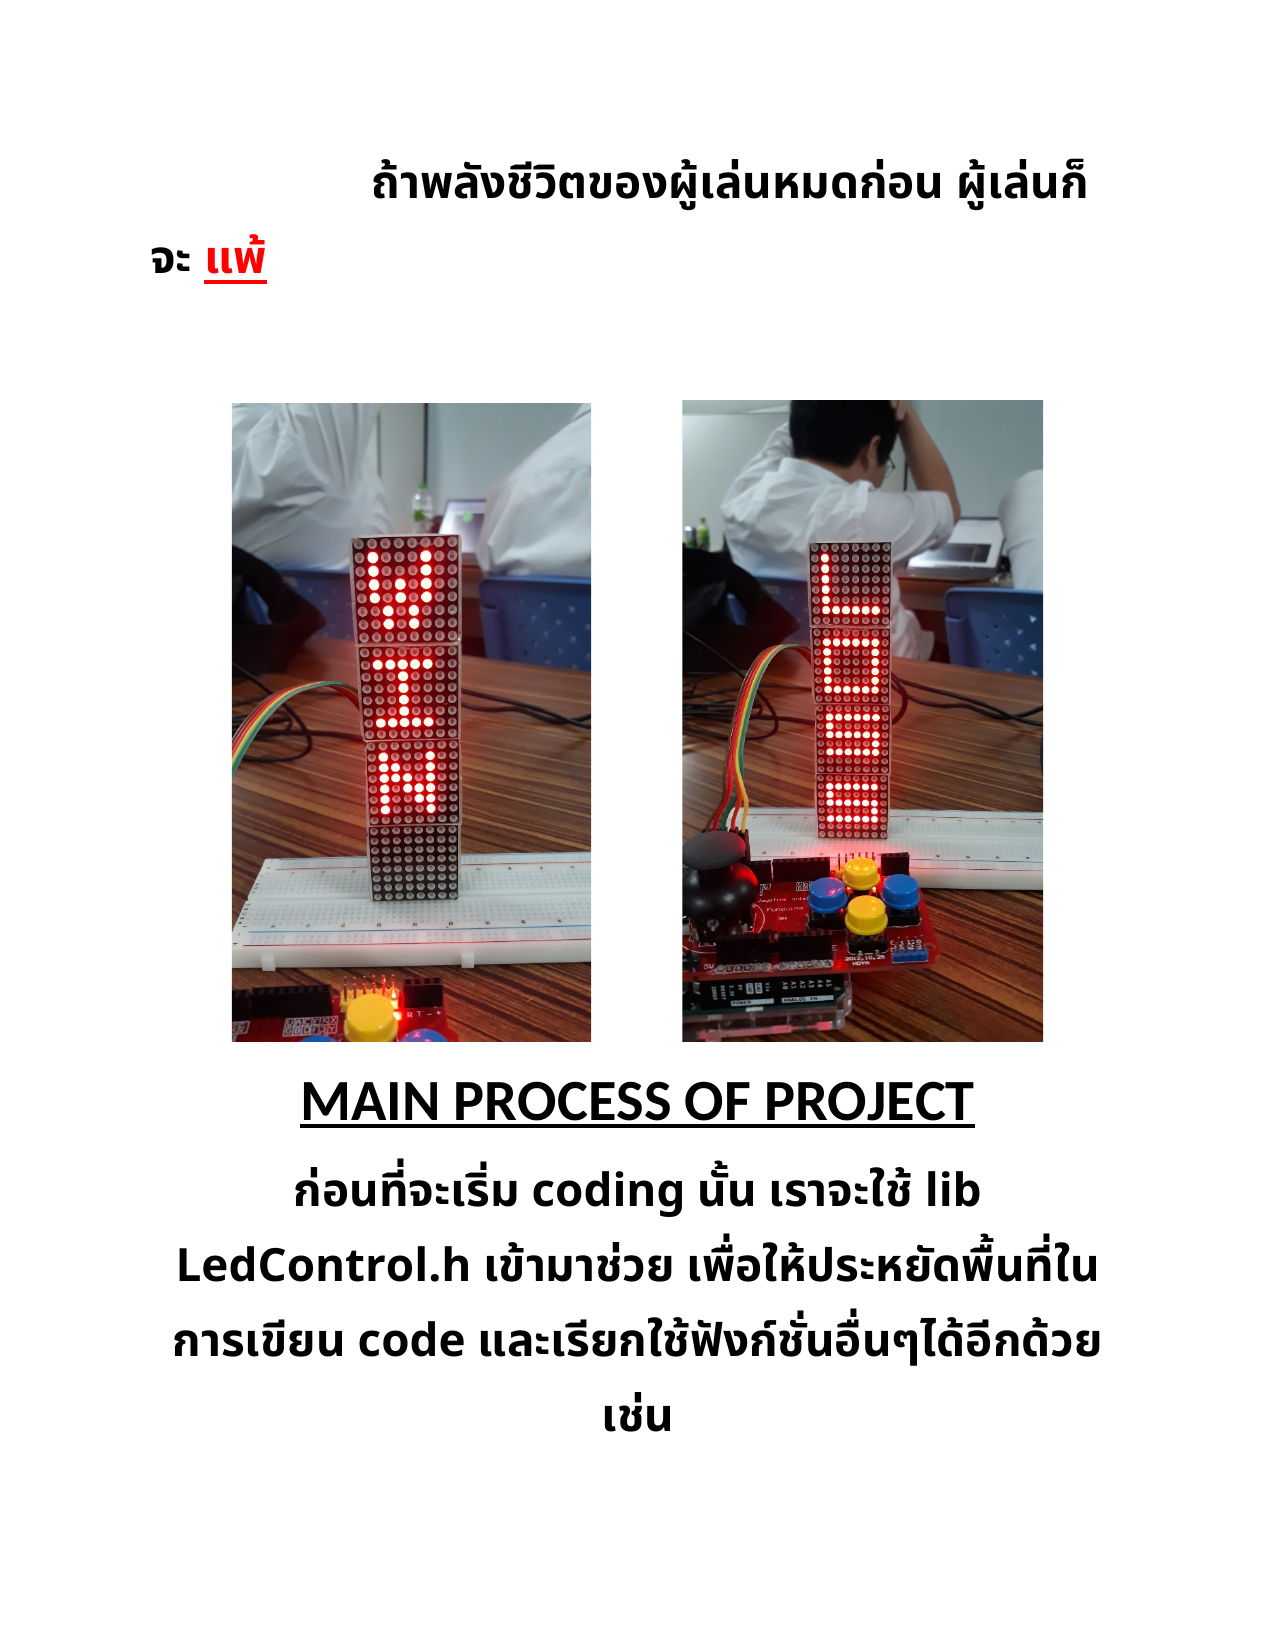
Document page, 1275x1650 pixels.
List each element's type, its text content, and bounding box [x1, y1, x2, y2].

picture [682, 400, 1044, 1042]
picture [231, 403, 592, 1042]
text ก่อนที่จะเริ่ม coding นั้น เราจะใช้ lib LedControl.h เข้ามาช่วย เพื่อให้ประหยัดพื้นที่ในการเขียน code และเรียกใช้ฟังก์ชั่นอื่นๆได้อีกด้วย เช่น [150, 1157, 1125, 1452]
text MAIN PROCESS OF PROJECT [150, 1064, 1125, 1135]
text ถ้าพลังชีวิตของผู้เล่นหมดก่อน ผู้เล่นก็จะ แพ้ [150, 150, 1125, 294]
